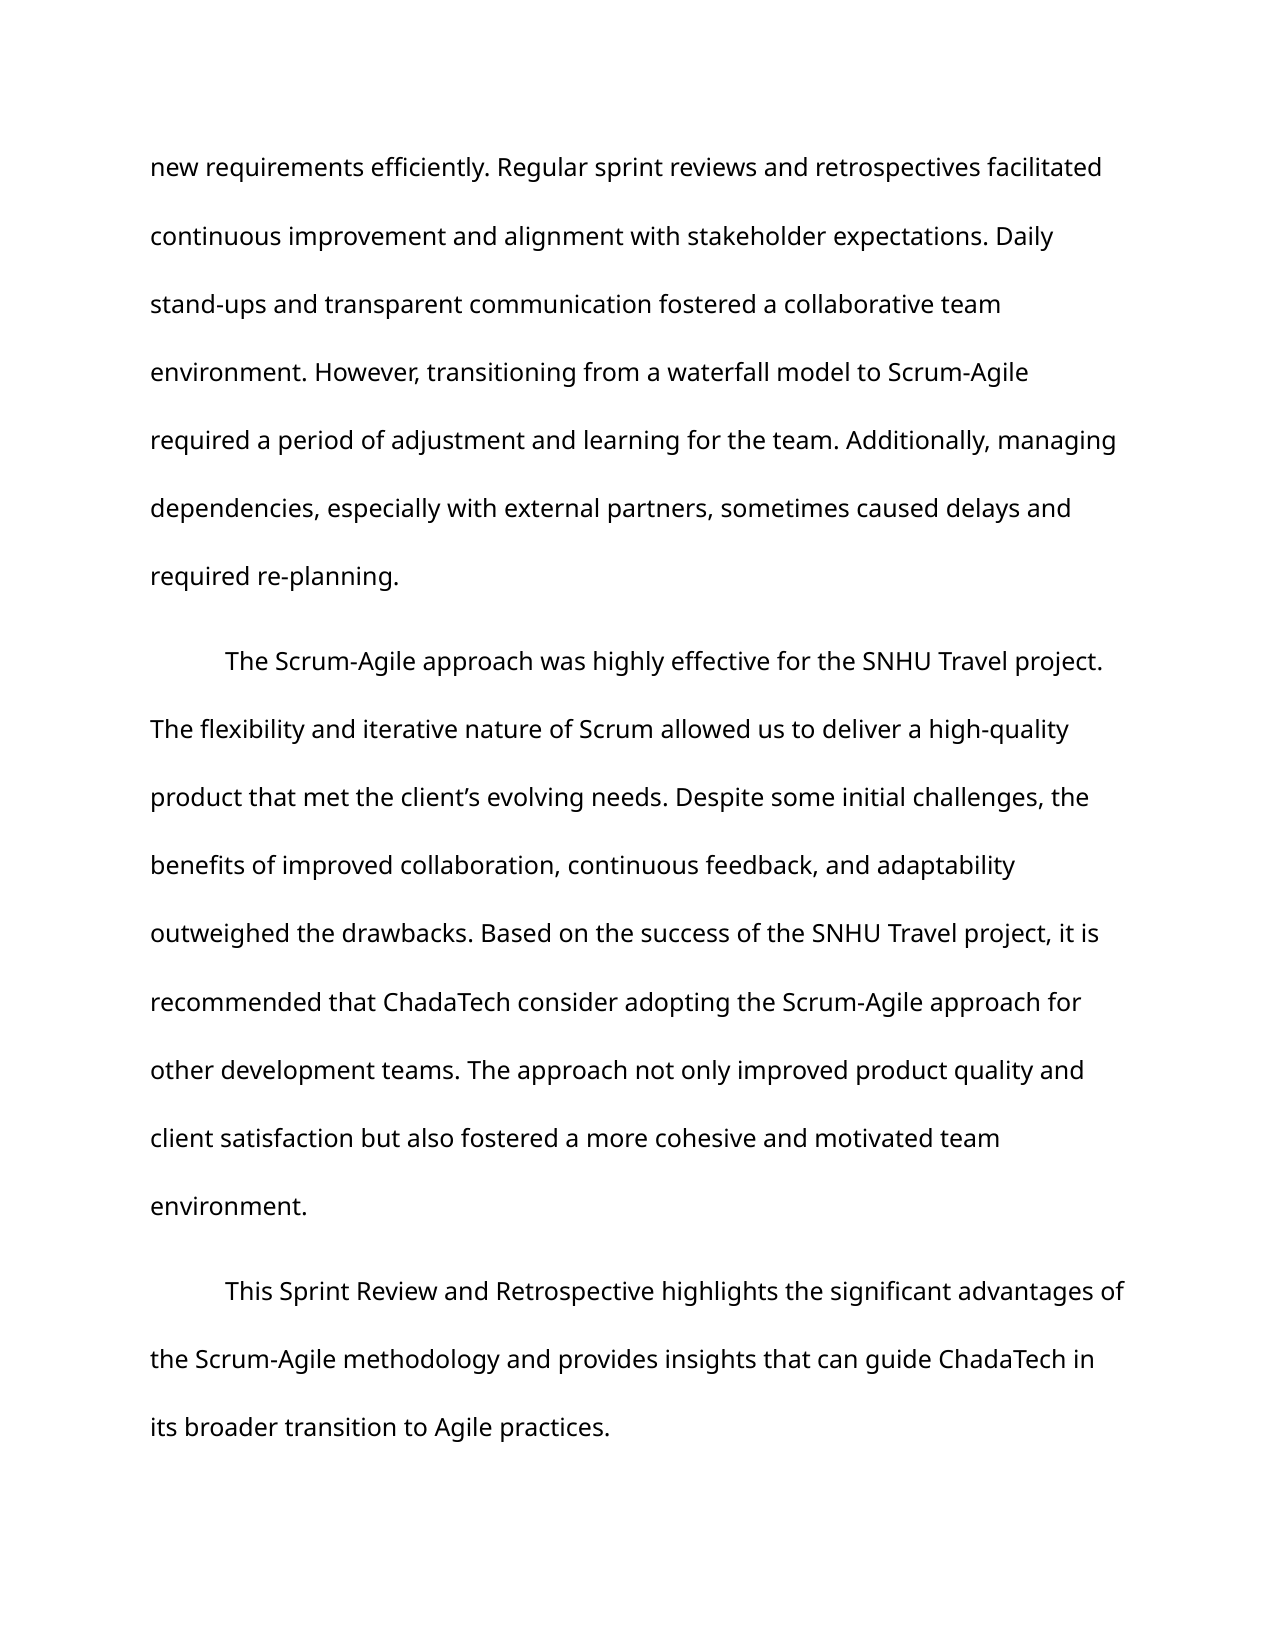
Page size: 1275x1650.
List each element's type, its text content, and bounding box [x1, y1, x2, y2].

text The Scrum-Agile approach was highly effective for the SNHU Travel project. The flexibility and iterative nature of Scrum allowed us to deliver a high-quality product that met the client’s evolving needs. Despite some initial challenges, the benefits of improved collaboration, continuous feedback, and adaptability outweighed the drawbacks. Based on the success of the SNHU Travel project, it is recommended that ChadaTech consider adopting the Scrum-Agile approach for other development teams. The approach not only improved product quality and client satisfaction but also fostered a more cohesive and motivated team environment. [150, 643, 1125, 1223]
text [150, 150, 1125, 593]
text This Sprint Review and Retrospective highlights the significant advantages of the Scrum-Agile methodology and provides insights that can guide ChadaTech in its broader transition to Agile practices. [150, 1273, 1125, 1444]
